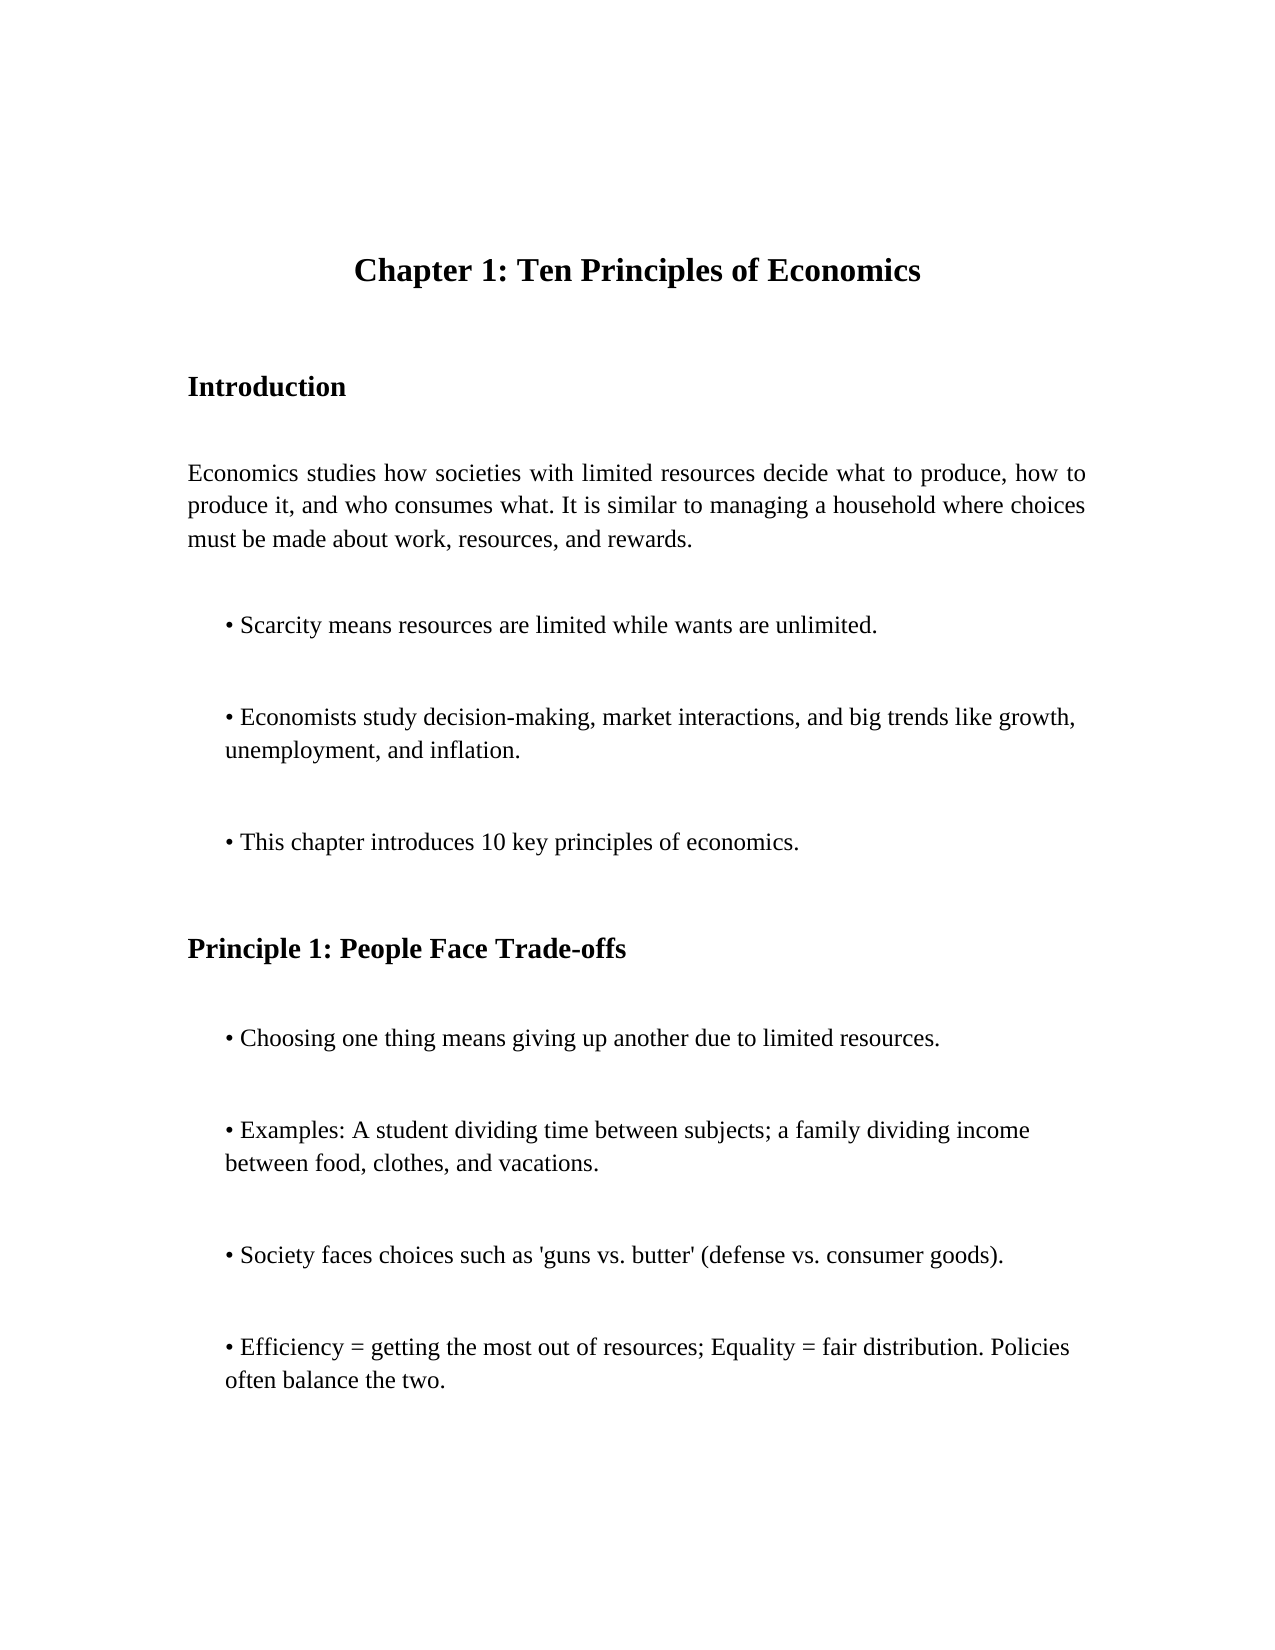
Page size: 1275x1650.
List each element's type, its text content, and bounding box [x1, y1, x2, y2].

text Principle 1: People Face Trade-offs [187, 932, 1087, 965]
text • This chapter introduces 10 key principles of economics. [225, 823, 1087, 857]
text • Society faces choices such as 'guns vs. butter' (defense vs. consumer goods). [225, 1237, 1087, 1270]
text Introduction [187, 369, 1087, 403]
text • Choosing one thing means giving up another due to limited resources. [225, 1020, 1087, 1053]
text • Economists study decision-making, market interactions, and big trends like growth, unemployment, and inflation. [225, 698, 1087, 765]
text • Efficiency = getting the most out of resources; Equality = fair distribution. Policies often balance the two. [225, 1328, 1087, 1395]
text • Scarcity means resources are limited while wants are unlimited. [225, 607, 1087, 640]
text Economics studies how societies with limited resources decide what to produce, how to produce it, and who consumes what. It is similar to managing a household where choices must be made about work, resources, and rewards. [187, 458, 1087, 552]
text • Examples: A student dividing time between subjects; a family dividing income between food, clothes, and vacations. [225, 1112, 1087, 1178]
text Chapter 1: Ten Principles of Economics [187, 250, 1087, 288]
